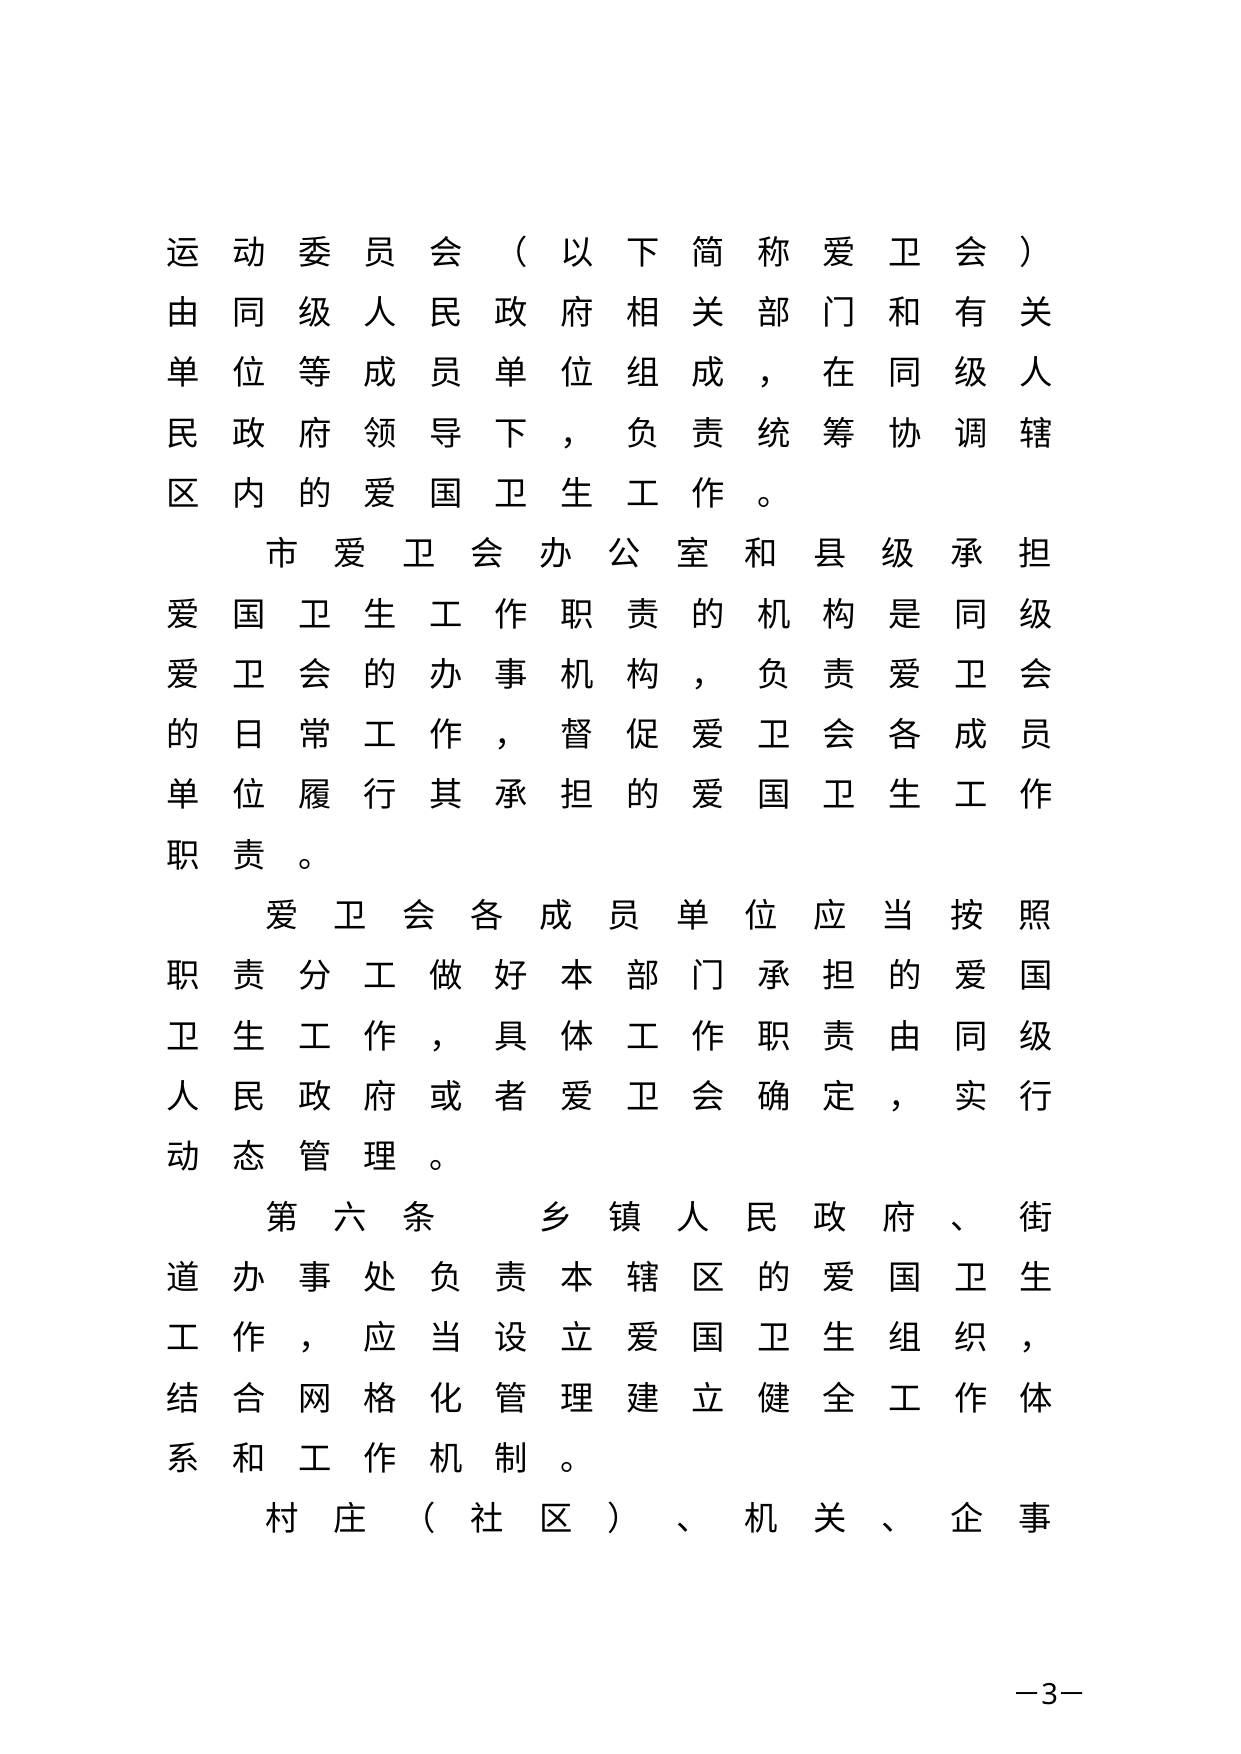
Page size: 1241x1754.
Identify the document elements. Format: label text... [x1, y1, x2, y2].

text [167, 1486, 1085, 1546]
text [167, 219, 1085, 521]
text 爱卫会各成员单位应当按照职责分工做好本部门承担的爱国卫生工作，具体工作职责由同级人民政府或者爱卫会确定，实行动态管理。 [167, 883, 1085, 1184]
text 第六条 乡镇人民政府、街道办事处负责本辖区的爱国卫生工作，应当设立爱国卫生组织，结合网格化管理建立健全工作体系和工作机制。 [167, 1184, 1085, 1486]
text 市爱卫会办公室和县级承担爱国卫生工作职责的机构是同级爱卫会的办事机构，负责爱卫会的日常工作，督促爱卫会各成员单位履行其承担的爱国卫生工作职责。 [167, 521, 1085, 883]
